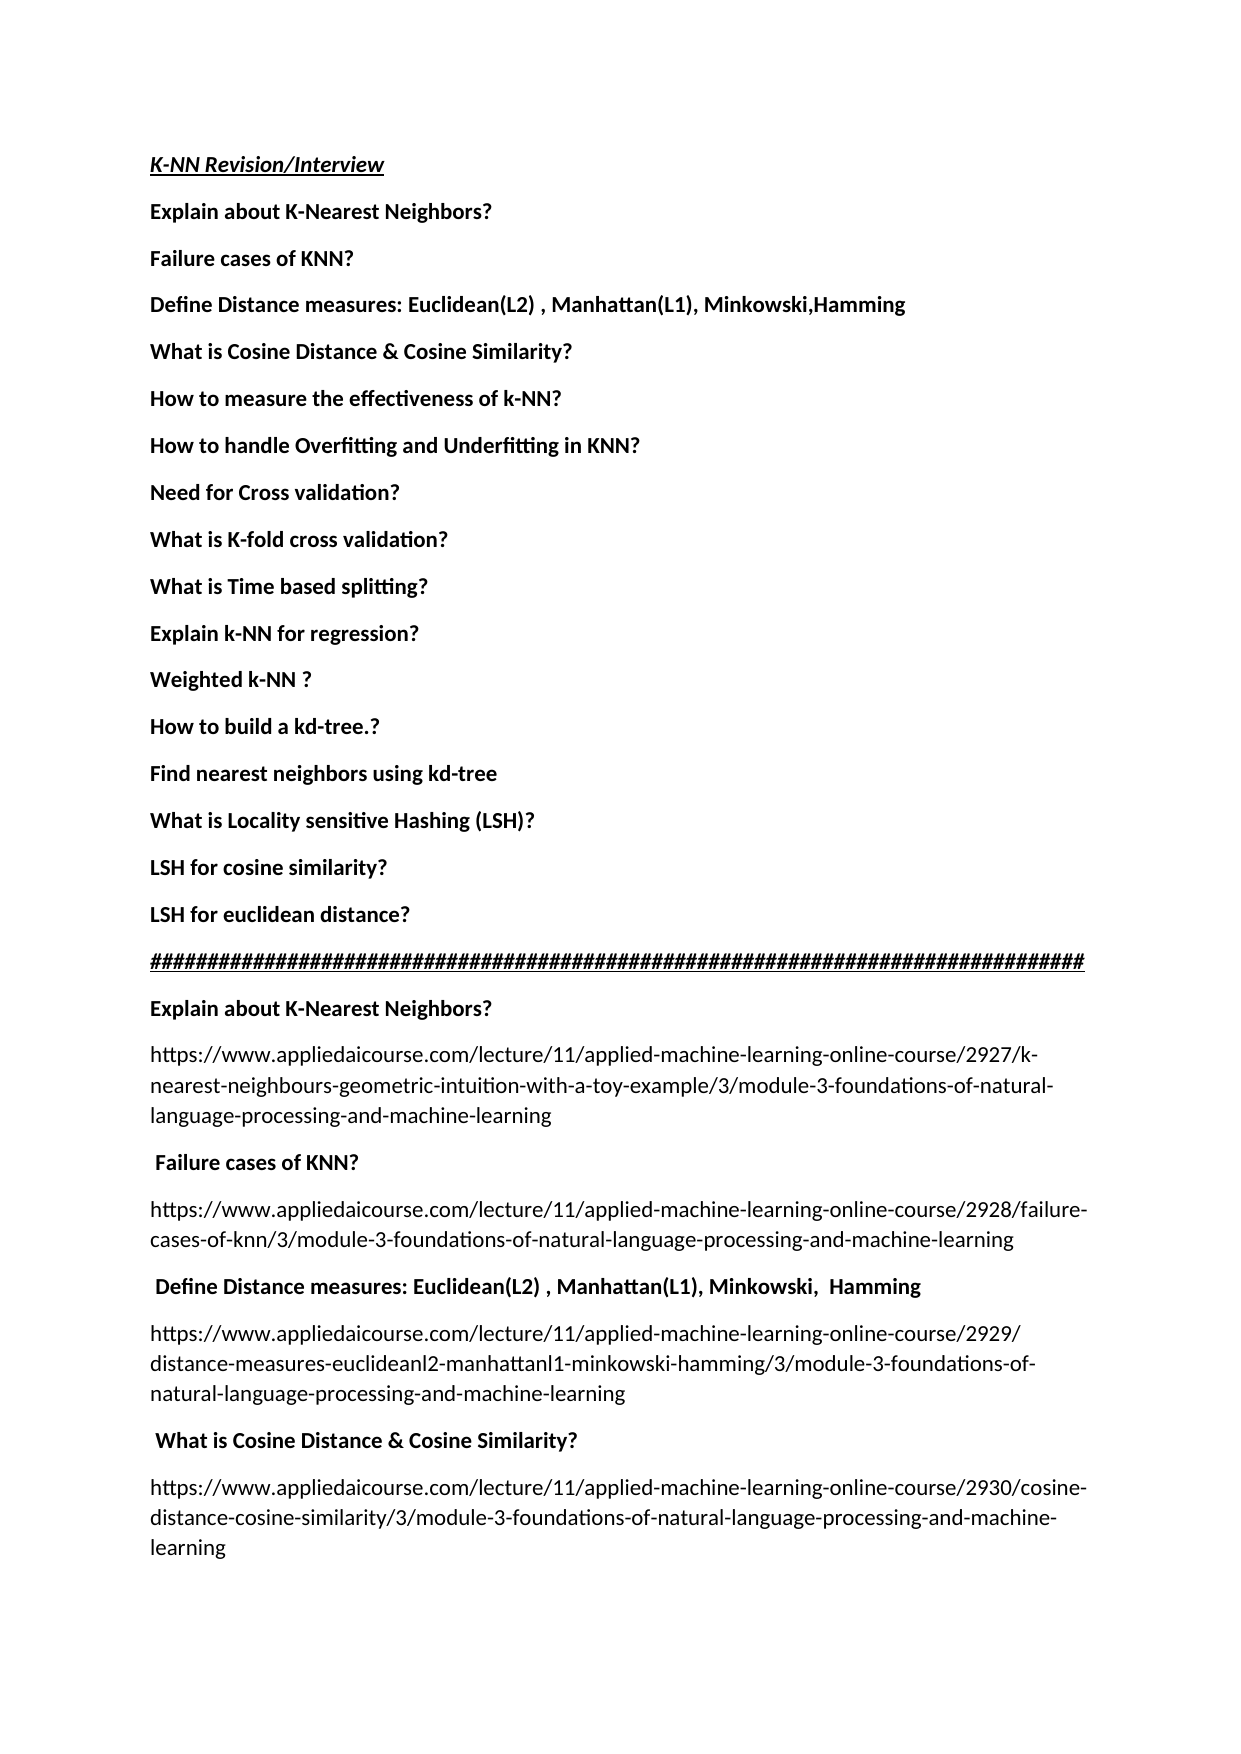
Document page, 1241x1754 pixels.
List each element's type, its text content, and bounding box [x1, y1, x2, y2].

text Failure cases of KNN? [150, 244, 1090, 272]
text What is Cosine Distance & Cosine Similarity? [150, 1426, 1090, 1454]
text LSH for euclidean distance? [150, 900, 1090, 928]
text Failure cases of KNN? [150, 1148, 1090, 1176]
text How to handle Overfitting and Underfitting in KNN? [150, 431, 1090, 459]
text What is Cosine Distance & Cosine Similarity? [150, 337, 1090, 366]
text https://www.appliedaicourse.com/lecture/11/applied-machine-learning-online-course/2927/k-nearest-neighbours-geometric-intuition-with-a-toy-example/3/module-3-foundations-of-natural-language-processing-and-machine-learning [150, 1041, 1090, 1129]
text Explain about K-Nearest Neighbors? [150, 197, 1090, 225]
text Explain k-NN for regression? [150, 619, 1090, 647]
text K-NN Revision/Interview [150, 150, 1090, 178]
text ################################################################################## [150, 947, 1090, 975]
text https://www.appliedaicourse.com/lecture/11/applied-machine-learning-online-course/2930/cosine-distance-cosine-similarity/3/module-3-foundations-of-natural-language-processing-and-machine-learning [150, 1473, 1090, 1561]
text Find nearest neighbors using kd-tree [150, 759, 1090, 787]
text https://www.appliedaicourse.com/lecture/11/applied-machine-learning-online-course/2928/failure-cases-of-knn/3/module-3-foundations-of-natural-language-processing-and-machine-learning [150, 1195, 1090, 1253]
text Need for Cross validation? [150, 478, 1090, 506]
text Define Distance measures: Euclidean(L2) , Manhattan(L1), Minkowski, Hamming [150, 1272, 1090, 1300]
text What is Locality sensitive Hashing (LSH)? [150, 806, 1090, 834]
text https://www.appliedaicourse.com/lecture/11/applied-machine-learning-online-course/2929/distance-measures-euclideanl2-manhattanl1-minkowski-hamming/3/module-3-foundations-of-natural-language-processing-and-machine-learning [150, 1319, 1090, 1407]
text What is K-fold cross validation? [150, 525, 1090, 553]
text LSH for cosine similarity? [150, 853, 1090, 881]
text Weighted k-NN ? [150, 666, 1090, 694]
text How to build a kd-tree.? [150, 712, 1090, 741]
text Explain about K-Nearest Neighbors? [150, 994, 1090, 1022]
text What is Time based splitting? [150, 572, 1090, 600]
text Define Distance measures: Euclidean(L2) , Manhattan(L1), Minkowski,Hamming [150, 291, 1090, 319]
text How to measure the effectiveness of k-NN? [150, 384, 1090, 412]
